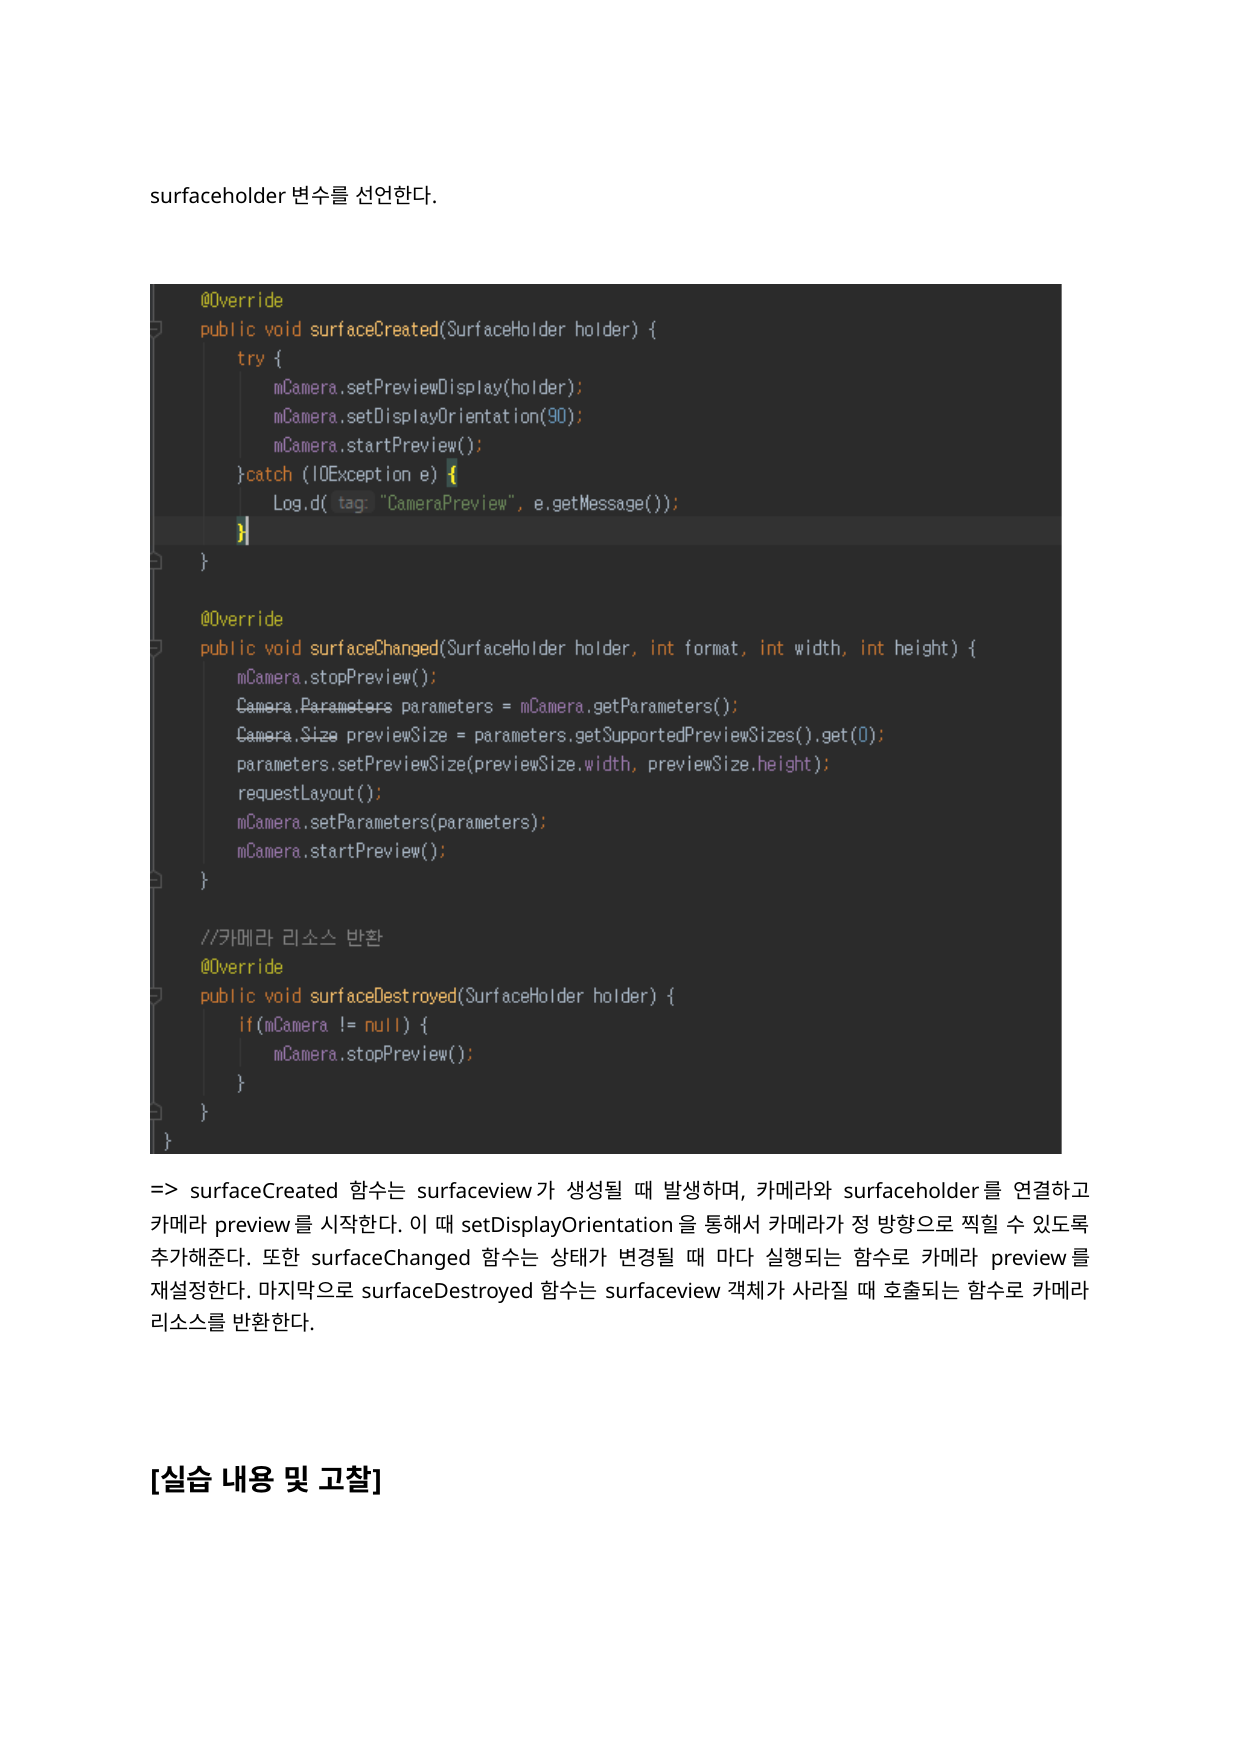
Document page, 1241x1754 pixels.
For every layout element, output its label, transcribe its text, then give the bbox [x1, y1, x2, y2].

text [실습 내용 및 고찰] [150, 1457, 1090, 1499]
picture [150, 284, 1062, 1154]
text => surfaceCreated 함수는 surfaceview가 생성될 때 발생하며, 카메라와 surfaceholder를 연결하고 카메라 preview를 시작한다. 이 때 setDisplayOrientation을 통해서 카메라가 정 방향으로 찍힐 수 있도록 추가해준다. 또한 surfaceChanged 함수는 상태가 변경될 때 마다 실행되는 함수로 카메라 preview를 재설정한다. 마지막으로 surfaceDestroyed 함수는 surfaceview 객체가 사라질 때 호출되는 함수로 카메라 리소스를 반환한다. [150, 1172, 1090, 1337]
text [150, 177, 1090, 211]
